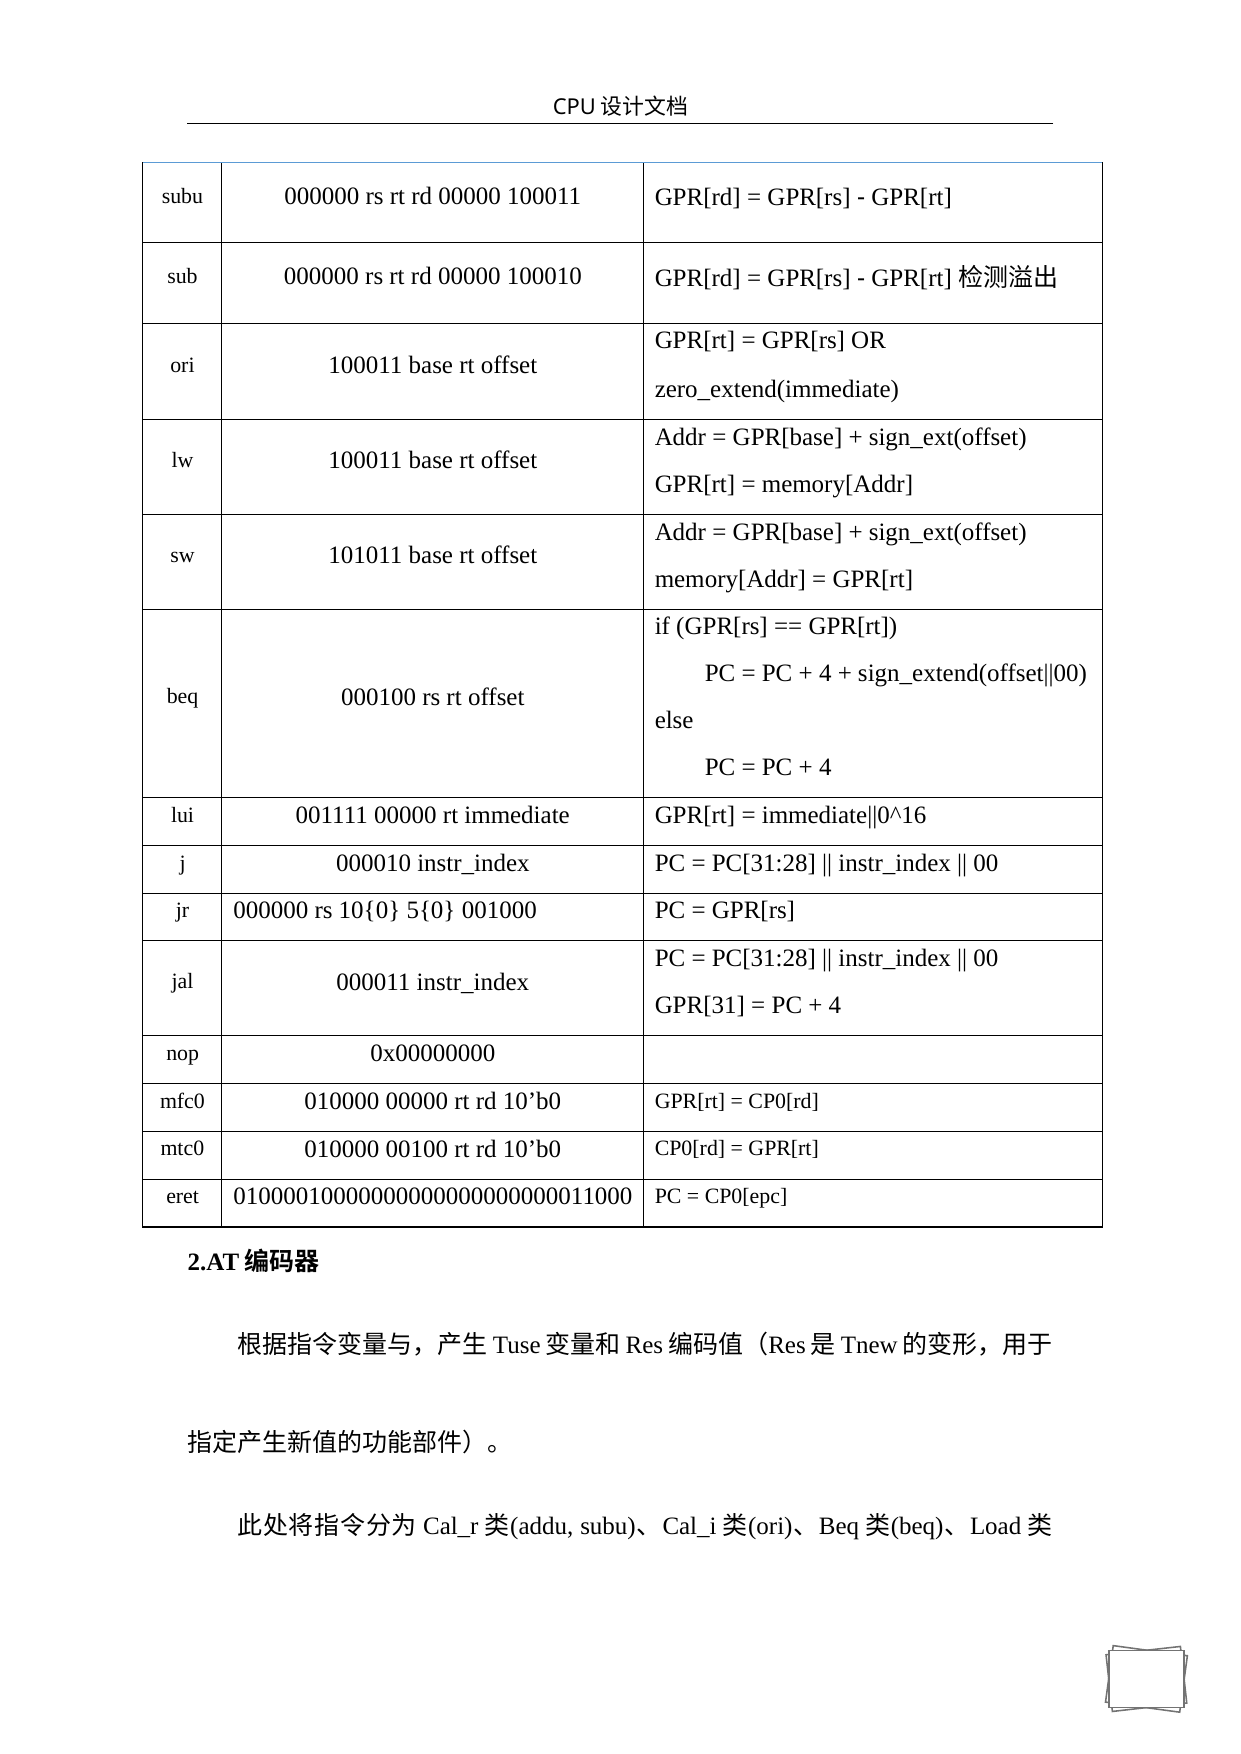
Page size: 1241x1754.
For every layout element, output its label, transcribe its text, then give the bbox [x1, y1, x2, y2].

table_cell eret [143, 1180, 221, 1226]
table_cell 000000 rs rt rd 00000 100010 [222, 243, 643, 323]
table_cell Addr = GPR[base] + sign_ext(offset) GPR[rt] = memory[Addr] [644, 420, 1102, 514]
table_cell GPR[rt] = immediate||0^16 [644, 798, 1102, 845]
table_cell 000100 rs rt offset [222, 610, 643, 797]
text 2.AT编码器 [187, 1228, 1053, 1292]
table_cell PC = PC[31:28] || instr_index || 00 [644, 846, 1102, 893]
table_cell subu [143, 163, 221, 242]
table_cell mtc0 [143, 1132, 221, 1178]
table_cell Addr = GPR[base] + sign_ext(offset) memory[Addr] = GPR[rt] [644, 515, 1102, 608]
table_cell GPR[rt] = CP0[rd] [644, 1084, 1102, 1131]
table_cell GPR[rd] = GPR[rs] - GPR[rt] 检测溢出 [644, 243, 1102, 323]
table_cell sw [143, 515, 221, 608]
table_cell 101011 base rt offset [222, 515, 643, 608]
table_cell jal [143, 941, 221, 1035]
text 根据指令变量与，产生Tuse变量和Res编码值（Res是Tnew的变形，用于指定产生新值的功能部件）。 [187, 1311, 1053, 1473]
table_cell nop [143, 1036, 221, 1083]
table_cell PC = CP0[epc] [644, 1180, 1102, 1226]
table_cell beq [143, 610, 221, 797]
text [187, 1491, 1053, 1556]
table_cell 000000 rs 10{0} 5{0} 001000 [222, 894, 643, 940]
table_cell 100011 base rt offset [222, 420, 643, 514]
table_cell mfc0 [143, 1084, 221, 1131]
table_cell 010000 00100 rt rd 10’b0 [222, 1132, 643, 1178]
table_cell ori [143, 324, 221, 419]
table_cell [644, 1036, 1102, 1083]
table_cell 001111 00000 rt immediate [222, 798, 643, 845]
table_cell 000011 instr_index [222, 941, 643, 1035]
table_cell lui [143, 798, 221, 845]
table_cell 0x00000000 [222, 1036, 643, 1083]
table_cell jr [143, 894, 221, 940]
table_cell PC = GPR[rs] [644, 894, 1102, 940]
table_cell j [143, 846, 221, 893]
table_cell 01000010000000000000000000011000 [222, 1180, 643, 1226]
table_cell GPR[rd] = GPR[rs] - GPR[rt] [644, 163, 1102, 242]
table_cell 010000 00000 rt rd 10’b0 [222, 1084, 643, 1131]
table_cell CP0[rd] = GPR[rt] [644, 1132, 1102, 1178]
table_cell 100011 base rt offset [222, 324, 643, 419]
table_cell if (GPR[rs] == GPR[rt]) PC = PC + 4 + sign_extend(offset||00) else PC = PC + 4 [644, 610, 1102, 797]
table_cell sub [143, 243, 221, 323]
table_cell 000010 instr_index [222, 846, 643, 893]
table_cell PC = PC[31:28] || instr_index || 00 GPR[31] = PC + 4 [644, 941, 1102, 1035]
table_cell 000000 rs rt rd 00000 100011 [222, 163, 643, 242]
table_cell GPR[rt] = GPR[rs] OR zero_extend(immediate) [644, 324, 1102, 419]
table_cell lw [143, 420, 221, 514]
